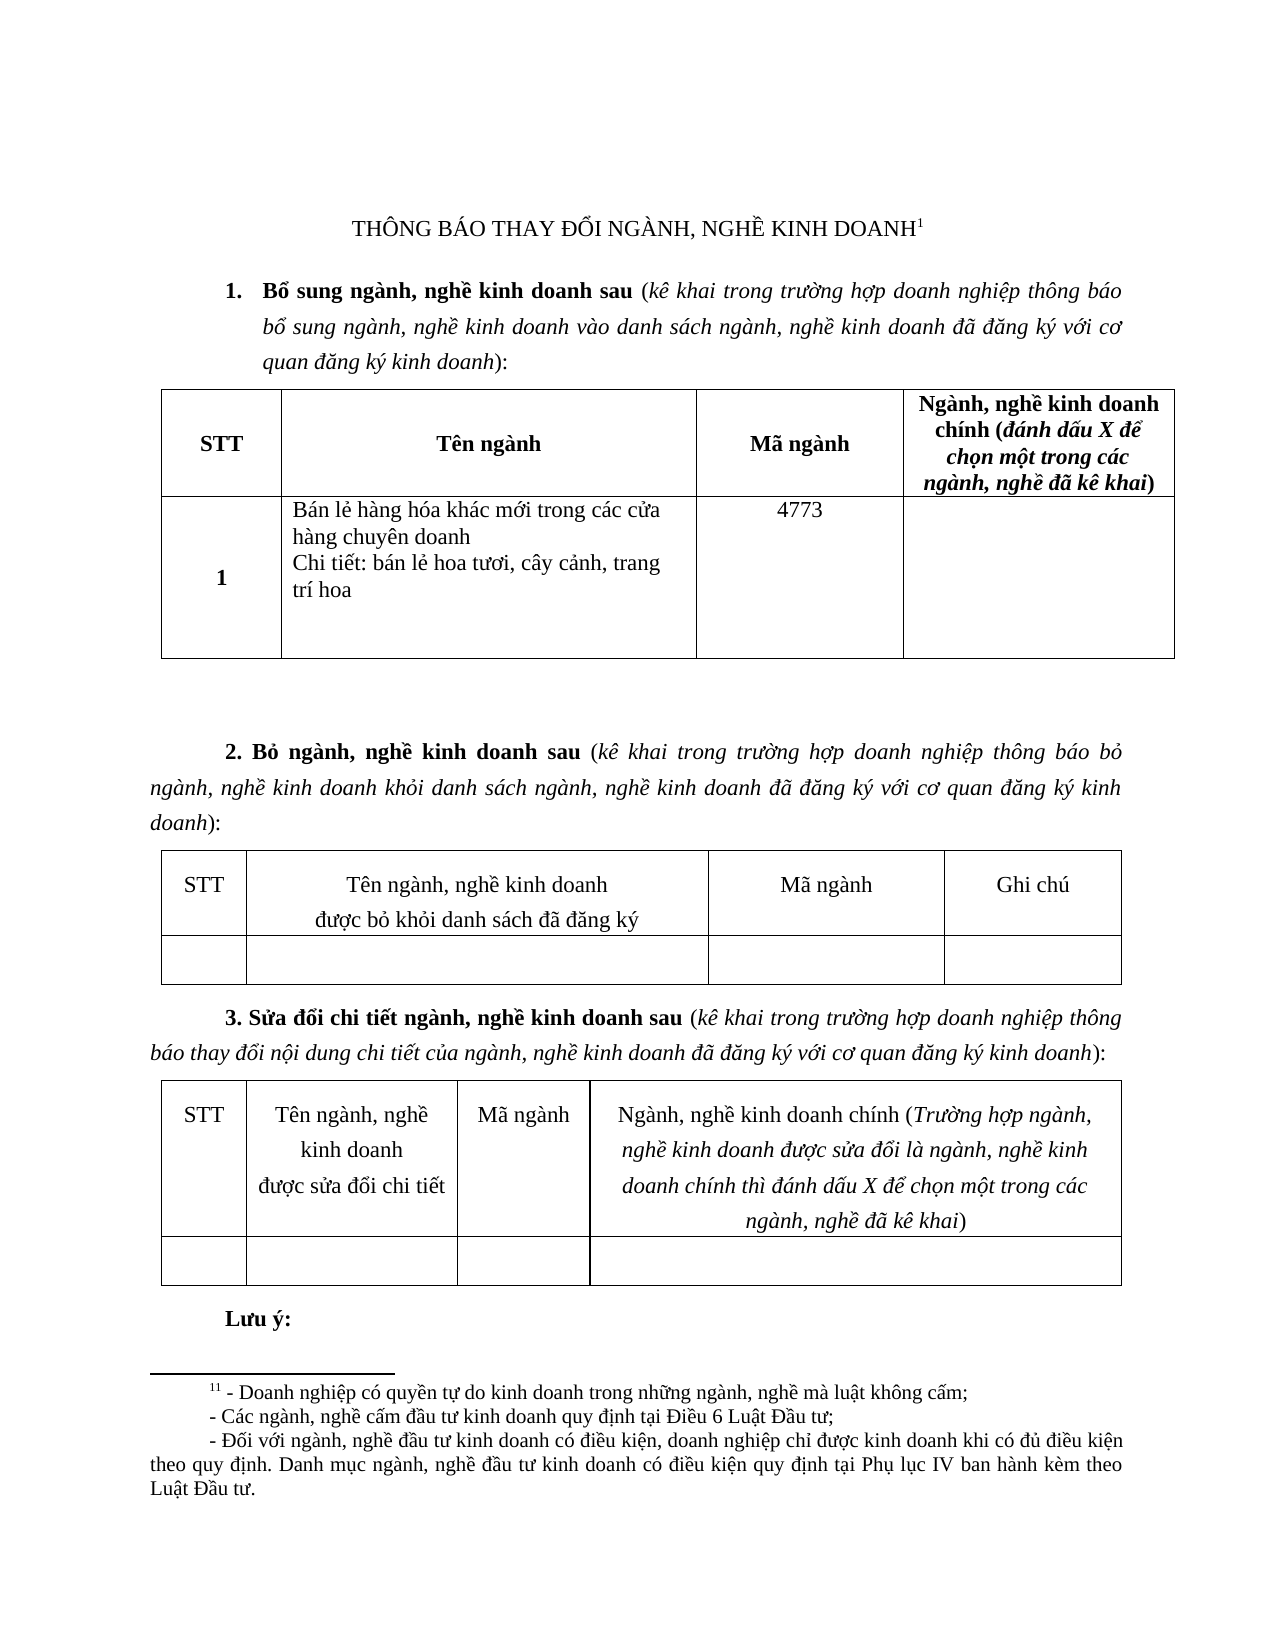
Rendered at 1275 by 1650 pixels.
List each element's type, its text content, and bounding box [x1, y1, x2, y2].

table_header Tên ngành, nghề kinh doanh được sửa đổi chi tiết [247, 1081, 457, 1236]
table_header STT [162, 1081, 246, 1236]
table_cell [247, 1237, 457, 1284]
list Bổ sung ngành, nghề kinh doanh sau (kê khai trong trường hợp doanh nghiệp thông báo bổ sung ngành, nghề kinh doanh vào danh sách ngành, nghề kinh doanh đã đăng ký với cơ quan đăng ký kinh doanh): [225, 270, 1125, 377]
table_header Ngành, nghề kinh doanh chính (Trường hợp ngành, nghề kinh doanh được sửa đổi là ngành, nghề kinh doanh chính thì đánh dấu X để chọn một trong các ngành, nghề đã kê khai) [591, 1081, 1121, 1236]
table_cell [709, 936, 944, 983]
table_header Ngành, nghề kinh doanh chính (đánh dấu X để chọn một trong các ngành, nghề đã kê khai) [904, 390, 1174, 496]
table_header Tên ngành [282, 390, 696, 496]
text 2. Bỏ ngành, nghề kinh doanh sau (kê khai trong trường hợp doanh nghiệp thông báo bỏ ngành, nghề kinh doanh khỏi danh sách ngành, nghề kinh doanh đã đăng ký với cơ quan đăng ký kinh doanh): [150, 731, 1125, 838]
text Lưu ý: [150, 1298, 1125, 1333]
table_cell [247, 936, 708, 983]
table_header STT [162, 851, 246, 934]
table_cell 1 [162, 497, 281, 657]
table_header Mã ngành [697, 390, 903, 496]
table_header STT [162, 390, 281, 496]
table_cell [162, 1237, 246, 1284]
text 3. Sửa đổi chi tiết ngành, nghề kinh doanh sau (kê khai trong trường hợp doanh nghiệp thông báo thay đổi nội dung chi tiết của ngành, nghề kinh doanh đã đăng ký với cơ quan đăng ký kinh doanh): [150, 997, 1125, 1068]
table_cell [945, 936, 1121, 983]
table_header Mã ngành [458, 1081, 589, 1236]
table_cell [591, 1237, 1121, 1284]
table_cell [904, 497, 1174, 657]
table_cell Bán lẻ hàng hóa khác mới trong các cửa hàng chuyên doanh Chi tiết: bán lẻ hoa tươi, cây cảnh, trang trí hoa [282, 497, 696, 657]
text THÔNG BÁO THAY ĐỔI NGÀNH, NGHỀ KINH DOANH1 [150, 215, 1125, 241]
table_header Mã ngành [709, 851, 944, 934]
table_cell [458, 1237, 589, 1284]
table_header Ghi chú [945, 851, 1121, 934]
table_cell [162, 936, 246, 983]
table_cell 4773 [697, 497, 903, 657]
table_header Tên ngành, nghề kinh doanh được bỏ khỏi danh sách đã đăng ký [247, 851, 708, 934]
